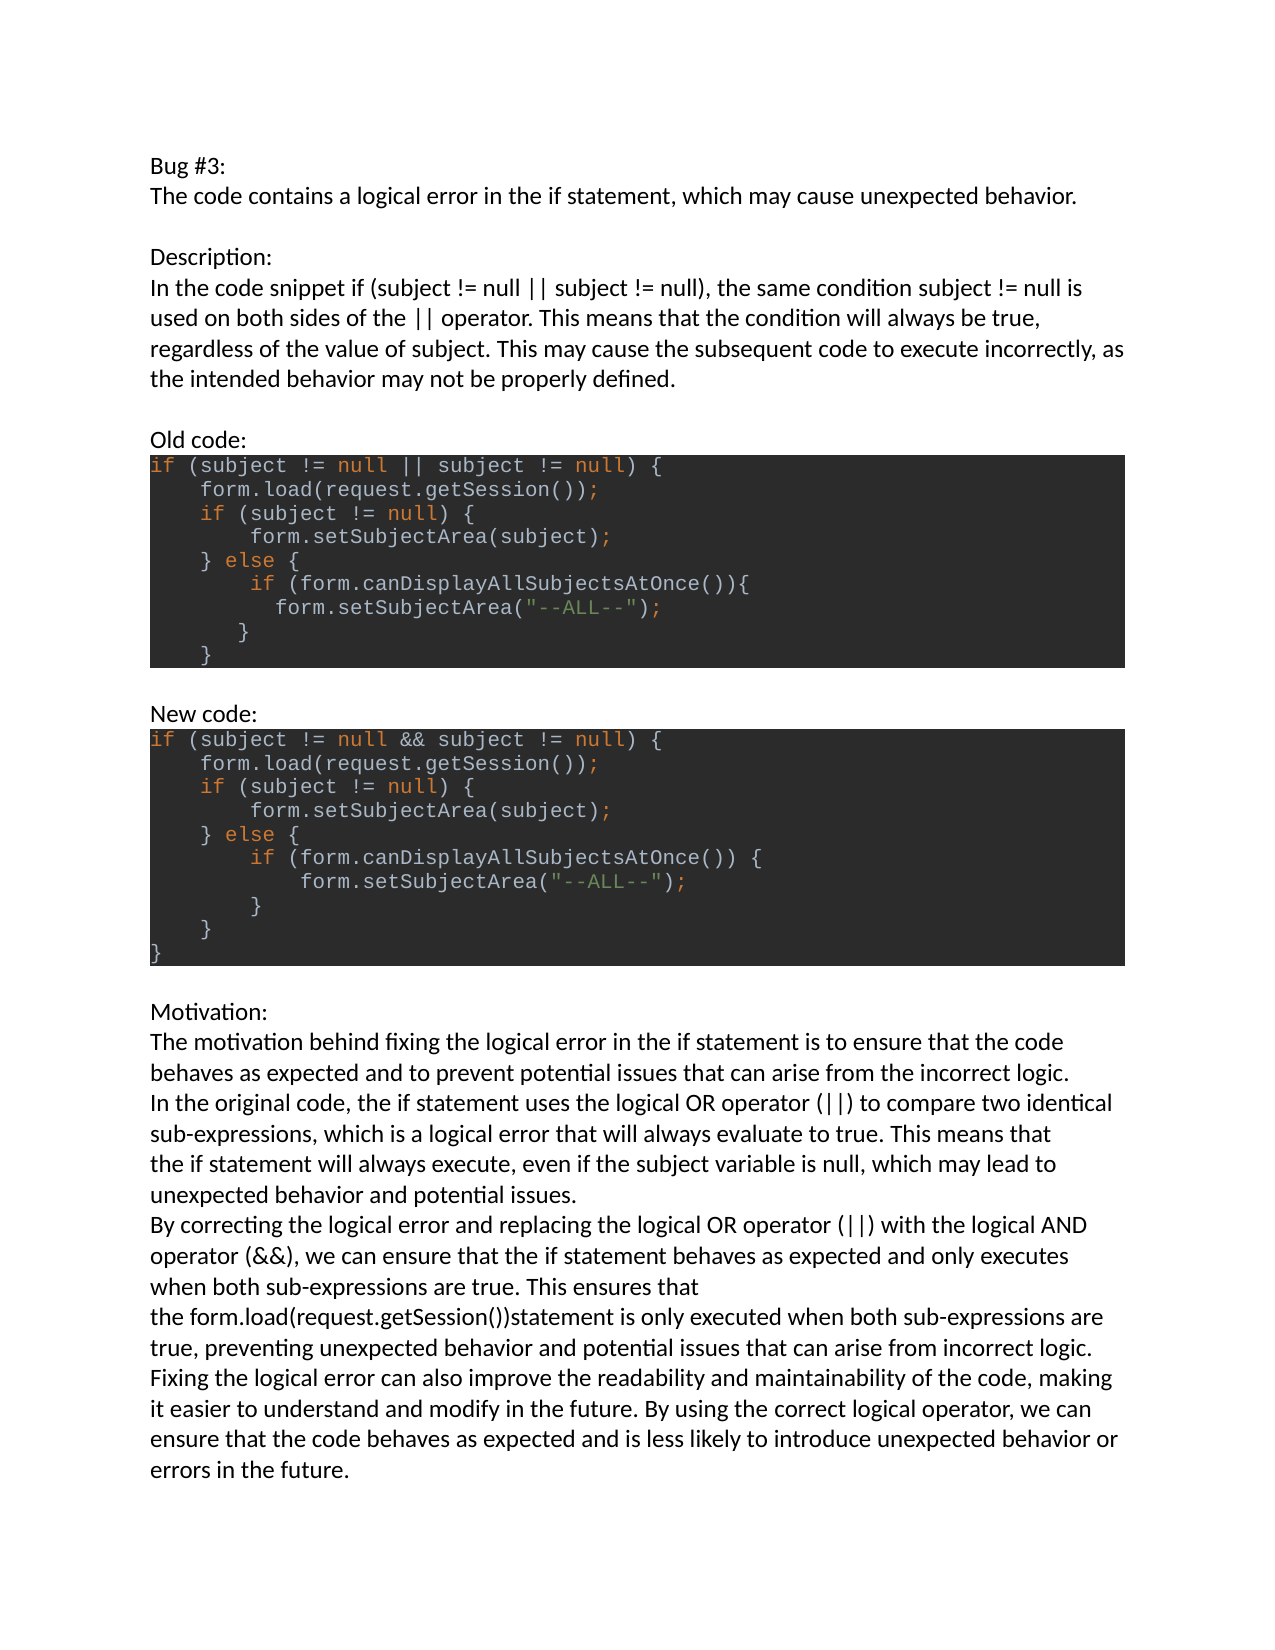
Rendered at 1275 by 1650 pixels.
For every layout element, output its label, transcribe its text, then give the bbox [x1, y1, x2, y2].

text In the original code, the if statement uses the logical OR operator (||) to compare two identical sub-expressions, which is a logical error that will always evaluate to true. This means that the if statement will always execute, even if the subject variable is null, which may lead to unexpected behavior and potential issues. [150, 1088, 1125, 1210]
text New code: [150, 698, 1125, 729]
text The motivation behind fixing the logical error in the if statement is to ensure that the code behaves as expected and to prevent potential issues that can arise from the incorrect logic. [150, 1027, 1125, 1088]
text Old code: [150, 425, 1125, 455]
text Description: [150, 242, 1125, 272]
text Fixing the logical error can also improve the readability and maintainability of the code, making it easier to understand and modify in the future. By using the correct logical operator, we can ensure that the code behaves as expected and is less likely to introduce unexpected behavior or errors in the future. [150, 1362, 1125, 1484]
text Motivation: [150, 996, 1125, 1027]
text Bug #3: [150, 150, 1125, 181]
text In the code snippet if (subject != null || subject != null), the same condition subject != null is used on both sides of the || operator. This means that the condition will always be true, regardless of the value of subject. This may cause the subsequent code to execute incorrectly, as the intended behavior may not be properly defined. [150, 272, 1125, 394]
text By correcting the logical error and replacing the logical OR operator (||) with the logical AND operator (&&), we can ensure that the if statement behaves as expected and only executes when both sub-expressions are true. This ensures that the form.load(request.getSession())statement is only executed when both sub-expressions are true, preventing unexpected behavior and potential issues that can arise from incorrect logic. [150, 1210, 1125, 1362]
text if (subject != null && subject != null) { form.load(request.getSession()); if (subject != null) { form.setSubjectArea(subject); } else { if (form.canDisplayAllSubjectsAtOnce()) { form.setSubjectArea("--ALL--"); } } } [150, 729, 1125, 966]
text if (subject != null || subject != null) { form.load(request.getSession()); if (subject != null) { form.setSubjectArea(subject); } else { if (form.canDisplayAllSubjectsAtOnce()){ form.setSubjectArea("--ALL--"); } } [150, 455, 1125, 668]
text The code contains a logical error in the if statement, which may cause unexpected behavior. [150, 181, 1125, 211]
